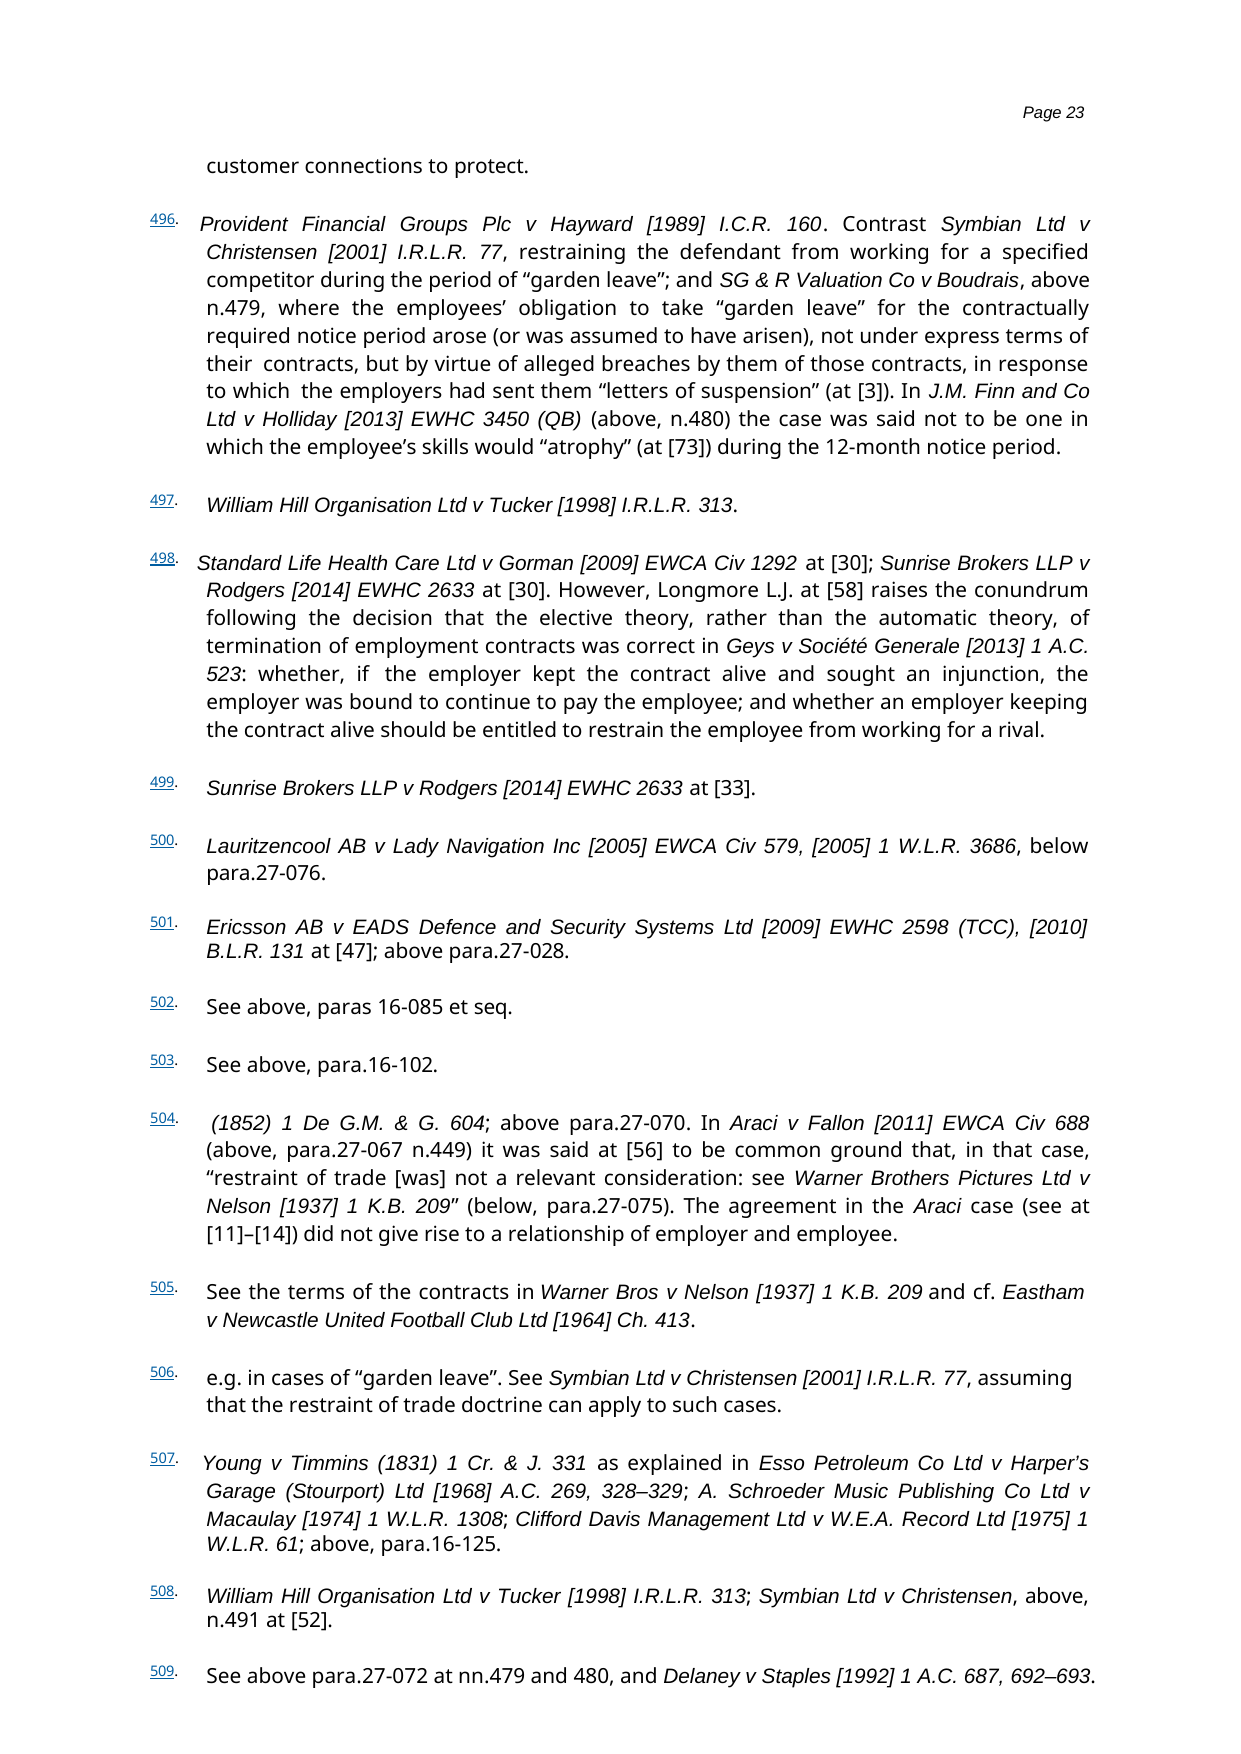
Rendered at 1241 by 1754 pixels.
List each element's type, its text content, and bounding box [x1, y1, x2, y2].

text 499. Sunrise Brokers LLP v Rodgers [2014] EWHC 2633 at [33]. [150, 772, 1107, 801]
text 505. See the terms of the contracts in Warner Bros v Nelson [1937] 1 K.B. 209 and cf. Eastham v Newcastle United Football Club Ltd [1964] Ch. 413. [150, 1277, 1090, 1333]
text n.491 at [52]. [206, 1608, 1107, 1632]
text 496. Provident Financial Groups Plc v Hayward [1989] I.C.R. 160. Contrast Symbian Ltd v Christensen [2001] I.R.L.R. 77, restraining the defendant from working for a specified competitor during the period of “garden leave”; and SG & R Valuation Co v Boudrais, above n.479, where the employees’ obligation to take “garden leave” for the contractually required notice period arose (or was assumed to have arisen), not under express terms of their contracts, but by virtue of alleged breaches by them of those contracts, in response to which the employers had sent them “letters of suspension” (at [3]). In J.M. Finn and Co Ltd v Holliday [2013] EWHC 3450 (QB) (above, n.480) the case was said not to be one in which the employee’s skills would “atrophy” (at [73]) during the 12-month notice period. [150, 209, 1090, 461]
text 507. Young v Timmins (1831) 1 Cr. & J. 331 as explained in Esso Petroleum Co Ltd v Harper’s Garage (Stourport) Ltd [1968] A.C. 269, 328–329; A. Schroeder Music Publishing Co Ltd v Macaulay [1974] 1 W.L.R. 1308; Clifford Davis Management Ltd v W.E.A. Record Ltd [1975] 1 [150, 1448, 1090, 1532]
text 503. See above, para.16-102. [150, 1050, 1107, 1078]
text 501. Ericsson AB v EADS Defence and Security Systems Ltd [2009] EWHC 2598 (TCC), [2010] [150, 916, 1107, 939]
text 498. Standard Life Health Care Ltd v Gorman [2009] EWCA Civ 1292 at [30]; Sunrise Brokers LLP v Rodgers [2014] EWHC 2633 at [30]. However, Longmore L.J. at [58] raises the conundrum following the decision that the elective theory, rather than the automatic theory, of termination of employment contracts was correct in Geys v Société Generale [2013] 1 A.C. 523: whether, if the employer kept the contract alive and sought an injunction, the employer was bound to continue to pay the employee; and whether an employer keeping the contract alive should be entitled to restrain the employee from working for a rival. [150, 548, 1090, 743]
text 497. William Hill Organisation Ltd v Tucker [1998] I.R.L.R. 313. [150, 489, 1107, 518]
text 508. William Hill Organisation Ltd v Tucker [1998] I.R.L.R. 313; Symbian Ltd v Christensen, above, [150, 1585, 1107, 1608]
text customer connections to protect. [206, 151, 1107, 180]
text W.L.R. 61; above, para.16-125. [206, 1532, 1107, 1556]
text B.L.R. 131 at [47]; above para.27-028. [206, 939, 1107, 963]
text 502. See above, paras 16-085 et seq. [150, 992, 1107, 1021]
text 500. Lauritzencool AB v Lady Navigation Inc [2005] EWCA Civ 579, [2005] 1 W.L.R. 3686, below para.27-076. [150, 831, 1090, 887]
text 509. See above para.27-072 at nn.479 and 480, and Delaney v Staples [1992] 1 A.C. 687, 692–693. [150, 1661, 1107, 1690]
text 504. (1852) 1 De G.M. & G. 604; above para.27-070. In Araci v Fallon [2011] EWCA Civ 688 (above, para.27-067 n.449) it was said at [56] to be common ground that, in that case, “restraint of trade [was] not a relevant consideration: see Warner Brothers Pictures Ltd v Nelson [1937] 1 K.B. 209” (below, para.27-075). The agreement in the Araci case (see at [11]–[14]) did not give rise to a relationship of employer and employee. [150, 1108, 1090, 1248]
text 506. e.g. in cases of “garden leave”. See Symbian Ltd v Christensen [2001] I.R.L.R. 77, assuming that the restraint of trade doctrine can apply to such cases. [150, 1363, 1090, 1419]
